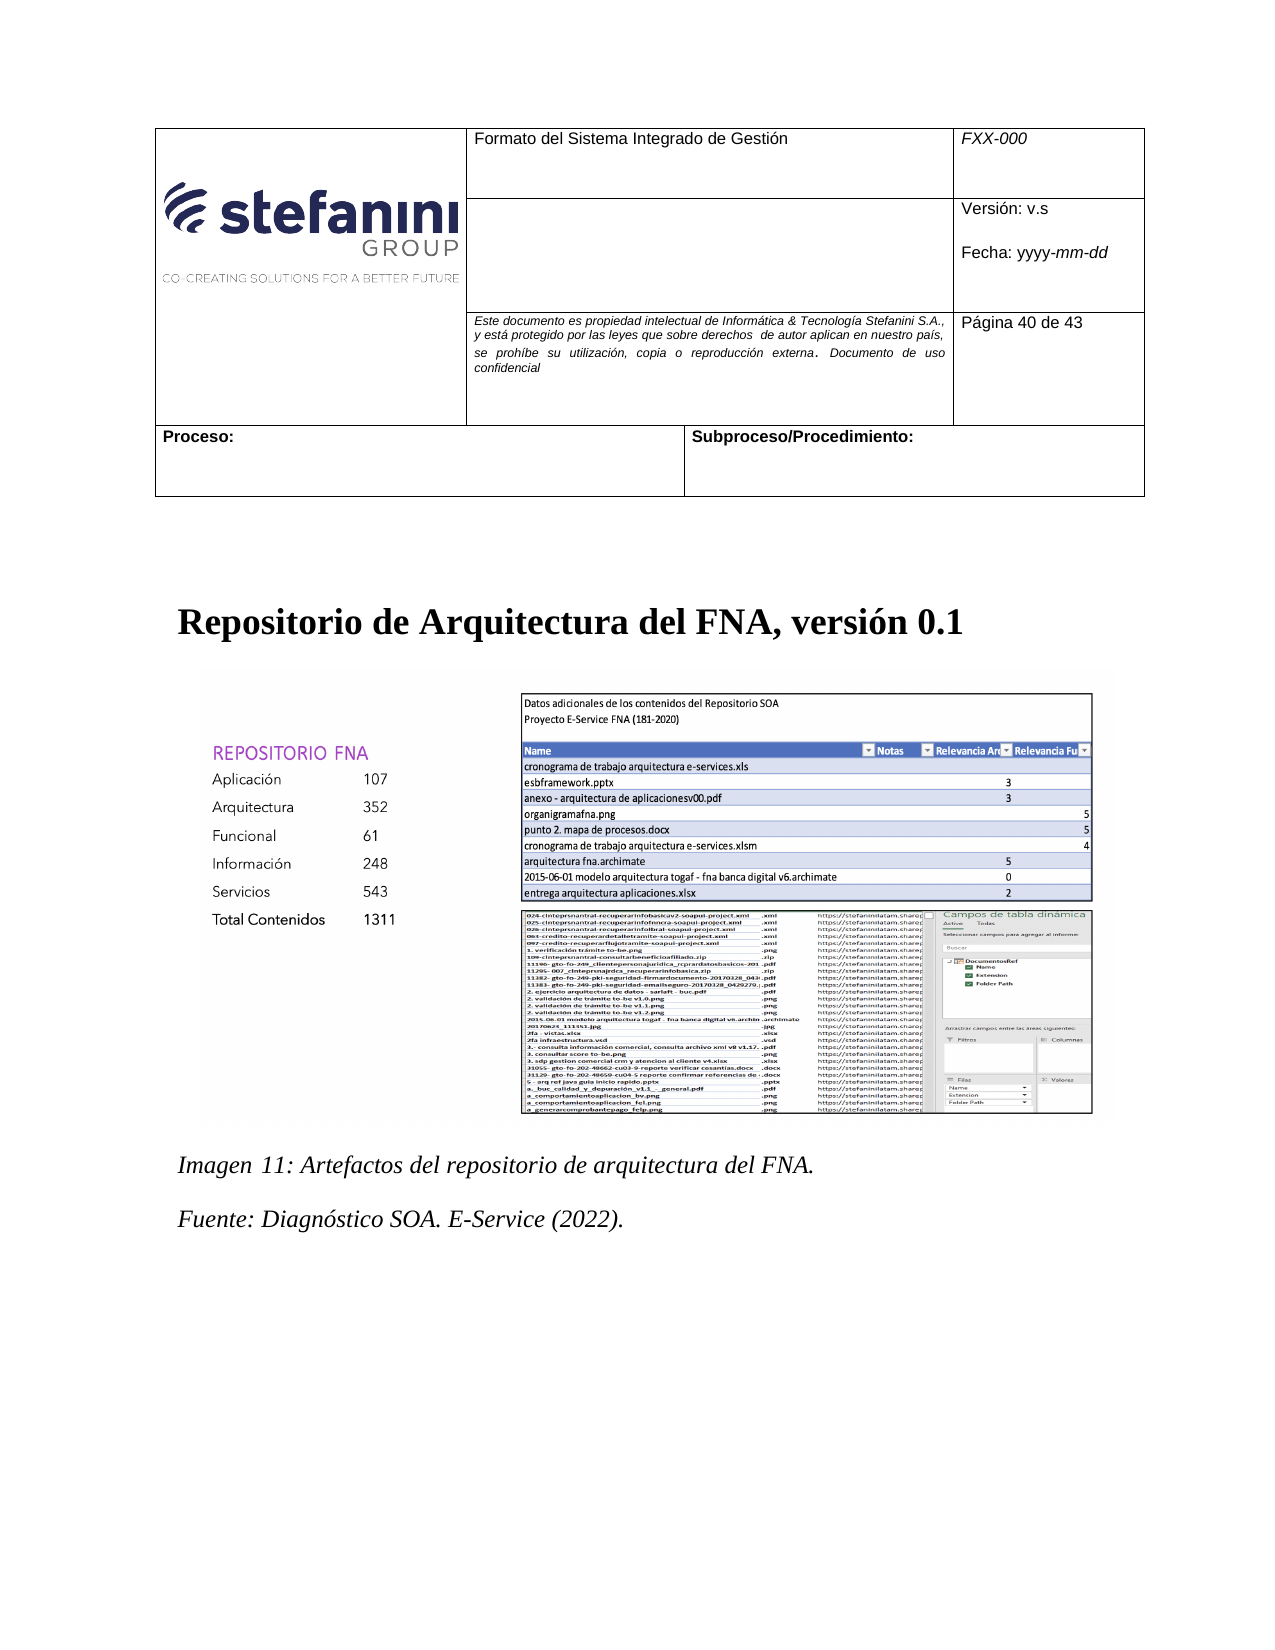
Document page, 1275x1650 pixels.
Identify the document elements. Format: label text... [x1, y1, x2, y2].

subtitle Repositorio de Arquitectura del FNA, versión 0.1 [177, 599, 1098, 642]
picture [196, 667, 1115, 1126]
picture [162, 182, 460, 286]
text Imagen 11: Artefactos del repositorio de arquitectura del FNA. [177, 1150, 1098, 1179]
text Fuente: Diagnóstico SOA. E-Service (2022). [177, 1204, 1098, 1233]
